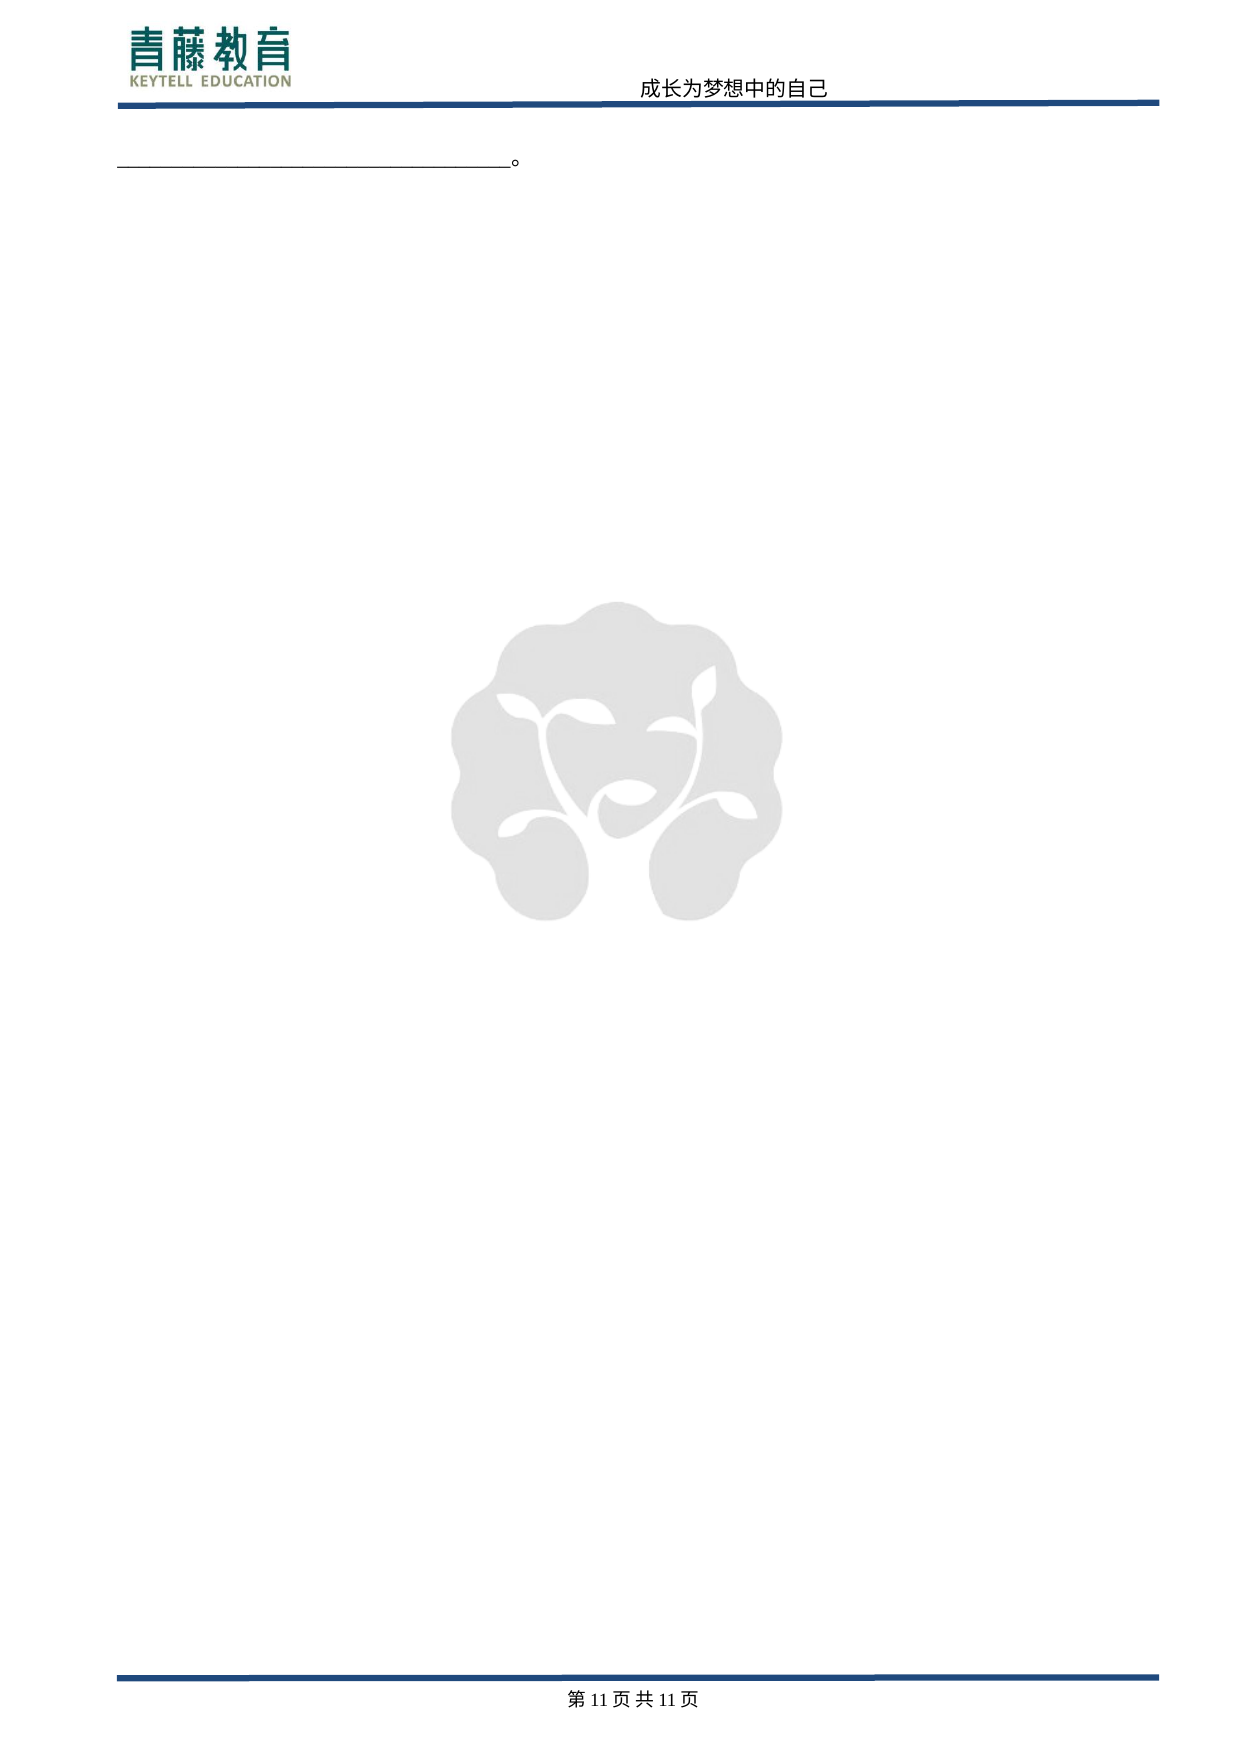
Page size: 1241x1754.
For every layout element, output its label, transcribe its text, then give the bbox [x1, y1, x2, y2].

picture [113, 10, 303, 93]
text ____________________________________。 [117, 140, 1159, 172]
